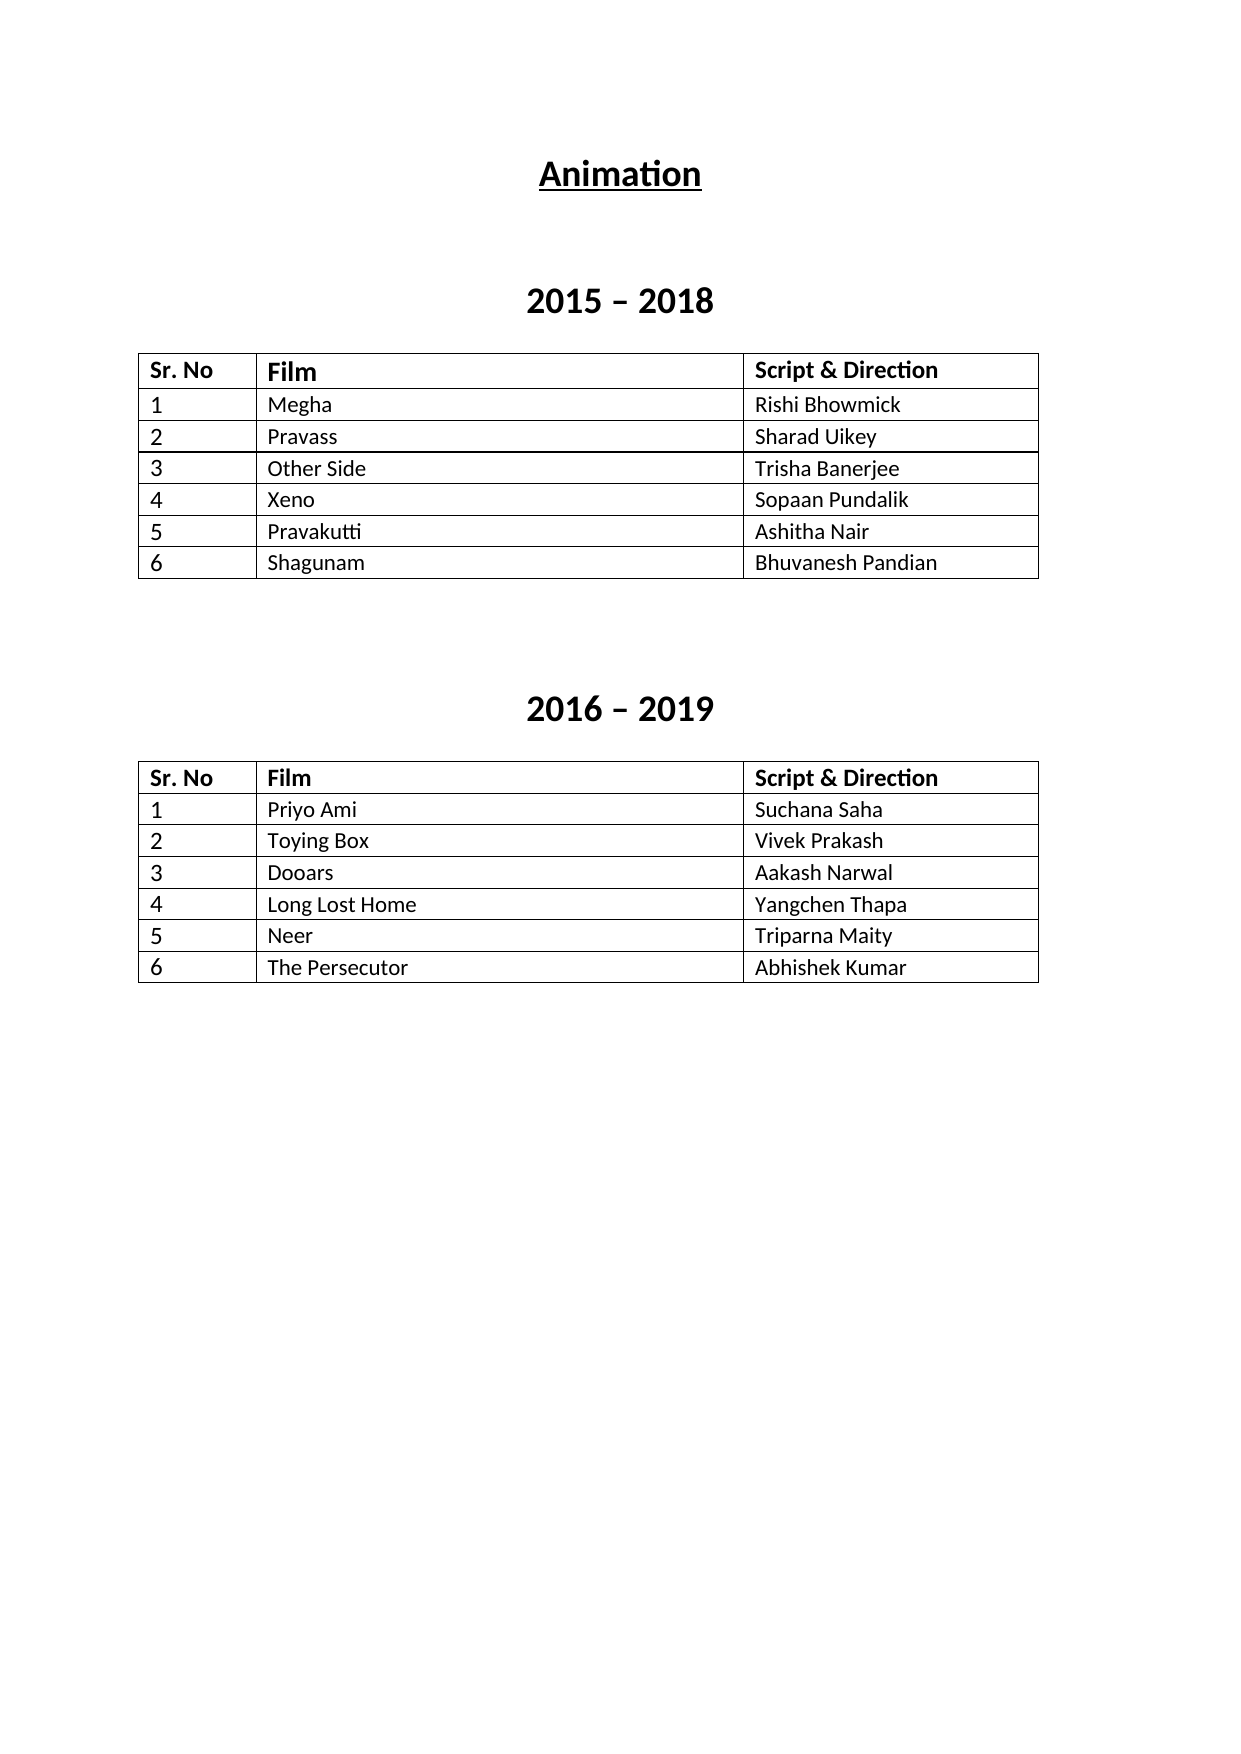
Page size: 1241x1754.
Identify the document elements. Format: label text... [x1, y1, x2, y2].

table_cell Toying Box [257, 825, 743, 856]
text Animation [150, 150, 1090, 196]
table_cell Ashitha Nair [744, 516, 1038, 546]
table_cell 1 [139, 794, 256, 824]
table_header Sr. No [139, 762, 256, 793]
table_cell Suchana Saha [744, 794, 1038, 824]
table_cell Pravass [257, 421, 743, 451]
table_cell Sopaan Pundalik [744, 484, 1038, 514]
table_header Film [257, 762, 743, 793]
table_cell Neer [257, 920, 743, 951]
table_cell 5 [139, 516, 256, 546]
table_cell Yangchen Thapa [744, 889, 1038, 919]
table_cell Long Lost Home [257, 889, 743, 919]
table_header Script & Direction [744, 354, 1038, 388]
table_cell Vivek Prakash [744, 825, 1038, 856]
table_cell Aakash Narwal [744, 857, 1038, 887]
table_cell Sharad Uikey [744, 421, 1038, 451]
table_cell Xeno [257, 484, 743, 514]
table_cell The Persecutor [257, 952, 743, 982]
table_cell Triparna Maity [744, 920, 1038, 951]
table_cell Shagunam [257, 547, 743, 578]
table_cell Bhuvanesh Pandian [744, 547, 1038, 578]
table_cell Rishi Bhowmick [744, 389, 1038, 420]
table_cell 1 [139, 389, 256, 420]
table_cell Megha [257, 389, 743, 420]
table_header Film [257, 354, 743, 388]
text 2016 – 2019 [150, 685, 1090, 731]
table_cell 3 [139, 857, 256, 887]
table_cell 6 [139, 952, 256, 982]
text 2015 – 2018 [150, 277, 1090, 322]
table_header Script & Direction [744, 762, 1038, 793]
table_cell 3 [139, 453, 256, 483]
table_cell Trisha Banerjee [744, 453, 1038, 483]
table_cell Priyo Ami [257, 794, 743, 824]
table_cell 4 [139, 889, 256, 919]
table_cell 2 [139, 825, 256, 856]
table_header Sr. No [139, 354, 256, 388]
table_cell Pravakutti [257, 516, 743, 546]
table_cell Other Side [257, 453, 743, 483]
table_cell 5 [139, 920, 256, 951]
table_cell 2 [139, 421, 256, 451]
table_cell 4 [139, 484, 256, 514]
table_cell 6 [139, 547, 256, 578]
table_cell Abhishek Kumar [744, 952, 1038, 982]
table_cell Dooars [257, 857, 743, 887]
